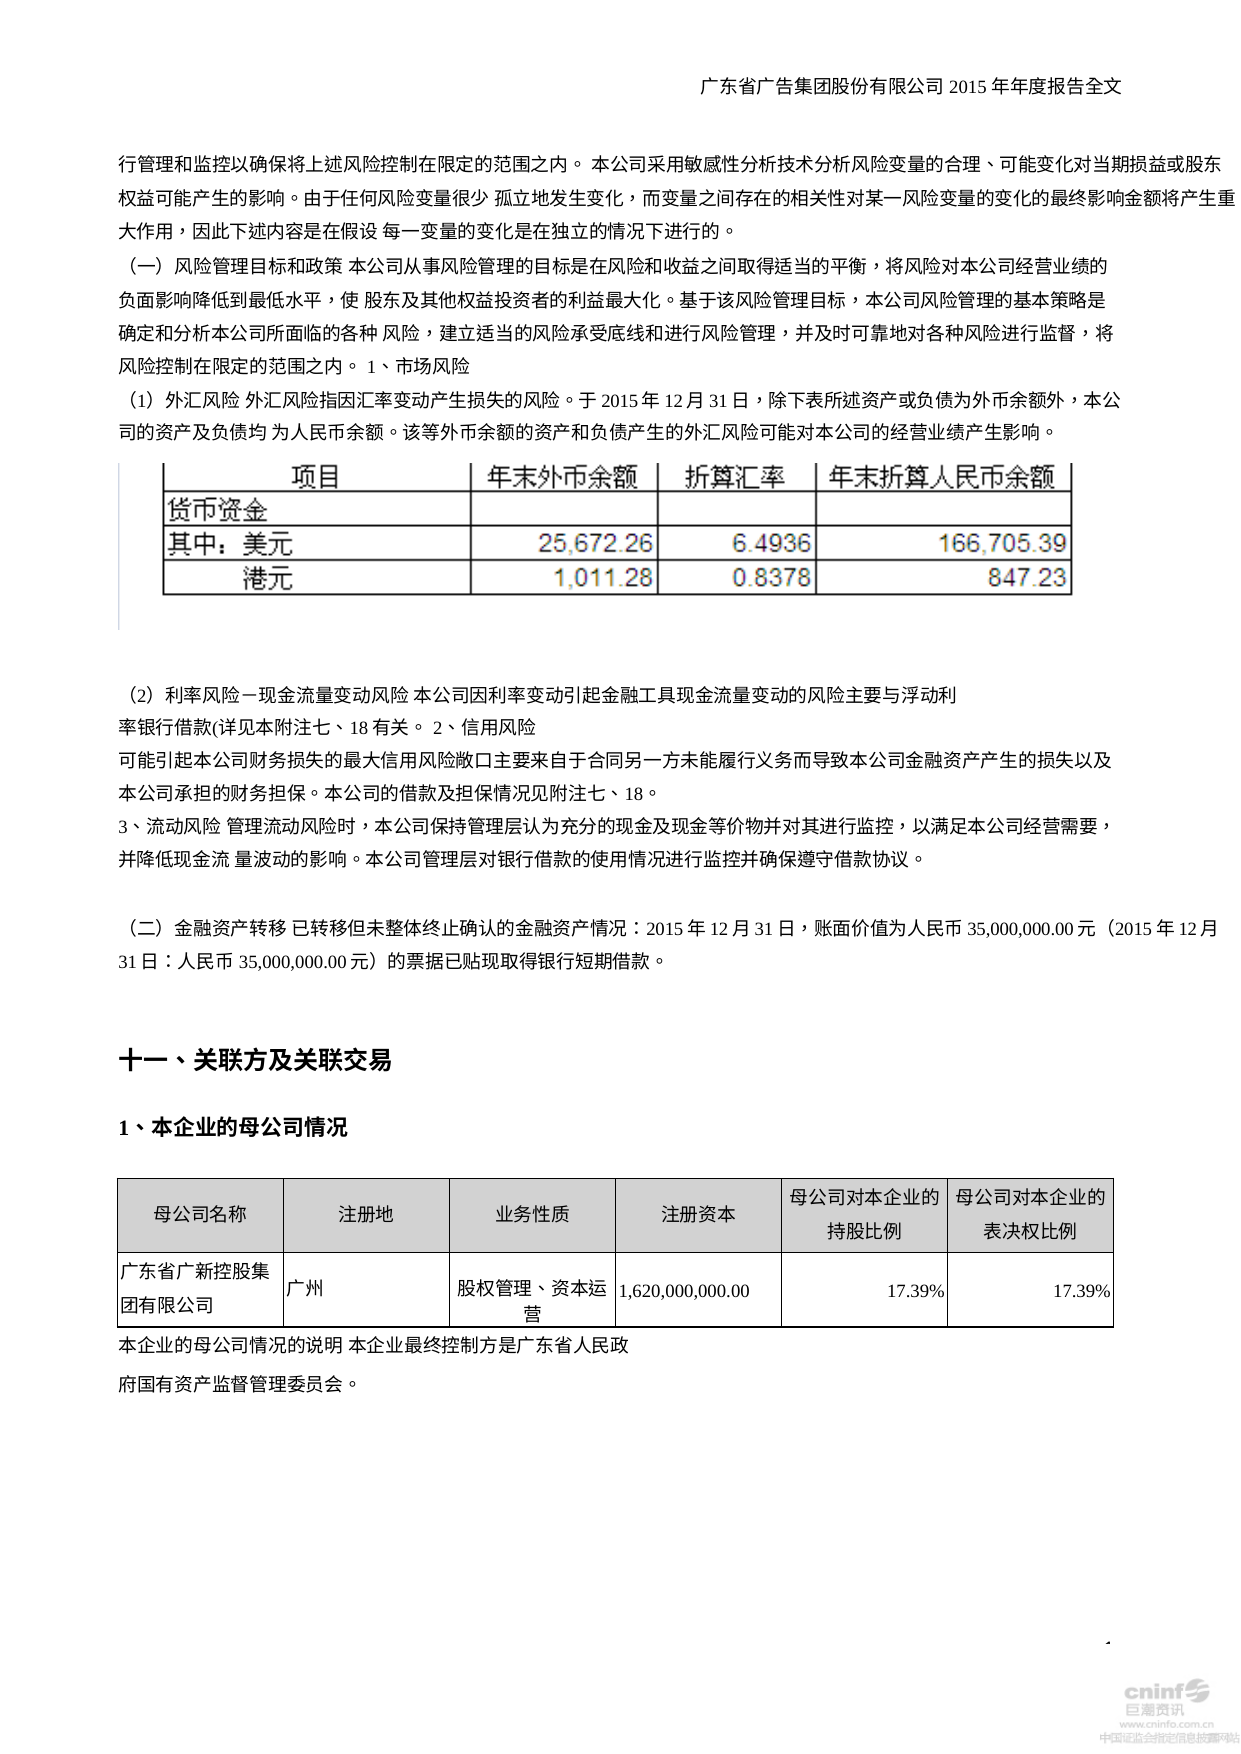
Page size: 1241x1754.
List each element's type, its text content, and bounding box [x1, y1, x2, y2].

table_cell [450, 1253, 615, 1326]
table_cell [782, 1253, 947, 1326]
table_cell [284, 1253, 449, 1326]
text 行管理和监控以确保将上述风险控制在限定的范围之内。 本公司采用敏感性分析技术分析风险变量的合理、可能变化对当期损益或股东权益可能产生的影响。由于任何风险变量很少 孤立地发生变化，而变量之间存在的相关性对某一风险变量的变化的最终影响金额将产生重大作用，因此下述内容是在假设 每一变量的变化是在独立的情况下进行的。 [118, 152, 1240, 244]
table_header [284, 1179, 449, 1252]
text 本企业的母公司情况的说明 本企业最终控制方是广东省人民政府国有资产监督管理委员会。 [118, 1333, 645, 1397]
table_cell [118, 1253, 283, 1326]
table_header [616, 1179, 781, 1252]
text （2）利率风险－现金流量变动风险 本公司因利率变动引起金融工具现金流量变动的风险主要与浮动利率银行借款(详见本附注七、18有关。 2、信用风险 [118, 682, 970, 739]
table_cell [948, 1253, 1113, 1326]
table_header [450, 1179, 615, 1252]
text 可能引起本公司财务损失的最大信用风险敞口主要来自于合同另一方未能履行义务而导致本公司金融资产产生的损失以及 本公司承担的财务担保。本公司的借款及担保情况见附注七、18。 [118, 747, 1114, 806]
text 3、流动风险 管理流动风险时，本公司保持管理层认为充分的现金及现金等价物并对其进行监控，以满足本公司经营需要，并降低现金流 量波动的影响。本公司管理层对银行借款的使用情况进行监控并确保遵守借款协议。 [118, 814, 1124, 872]
subtitle 1、本企业的母公司情况 [118, 1111, 1122, 1141]
picture [118, 463, 1114, 630]
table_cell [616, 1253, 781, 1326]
text （1）外汇风险 外汇风险指因汇率变动产生损失的风险。于2015年12月31日，除下表所述资产或负债为外币余额外，本公司的资产及负债均 为人民币余额。该等外币余额的资产和负债产生的外汇风险可能对本公司的经营业绩产生影响。 [118, 387, 1124, 444]
text （一）风险管理目标和政策 本公司从事风险管理的目标是在风险和收益之间取得适当的平衡，将风险对本公司经营业绩的负面影响降低到最低水平，使 股东及其他权益投资者的利益最大化。基于该风险管理目标，本公司风险管理的基本策略是确定和分析本公司所面临的各种 风险，建立适当的风险承受底线和进行风险管理，并及时可靠地对各种风险进行监督，将风险控制在限定的范围之内。 1、市场风险 [118, 254, 1124, 379]
picture [1099, 1673, 1241, 1754]
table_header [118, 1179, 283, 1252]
subtitle 十一、关联方及关联交易 [118, 1042, 1122, 1077]
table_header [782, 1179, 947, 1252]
text （二）金融资产转移 已转移但未整体终止确认的金融资产情况：2015年12月31日，账面价值为人民币35,000,000.00元（2015年12月31日：人民币 35,000,000.00元）的票据已贴现取得银行短期借款。 [118, 916, 1240, 974]
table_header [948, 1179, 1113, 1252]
